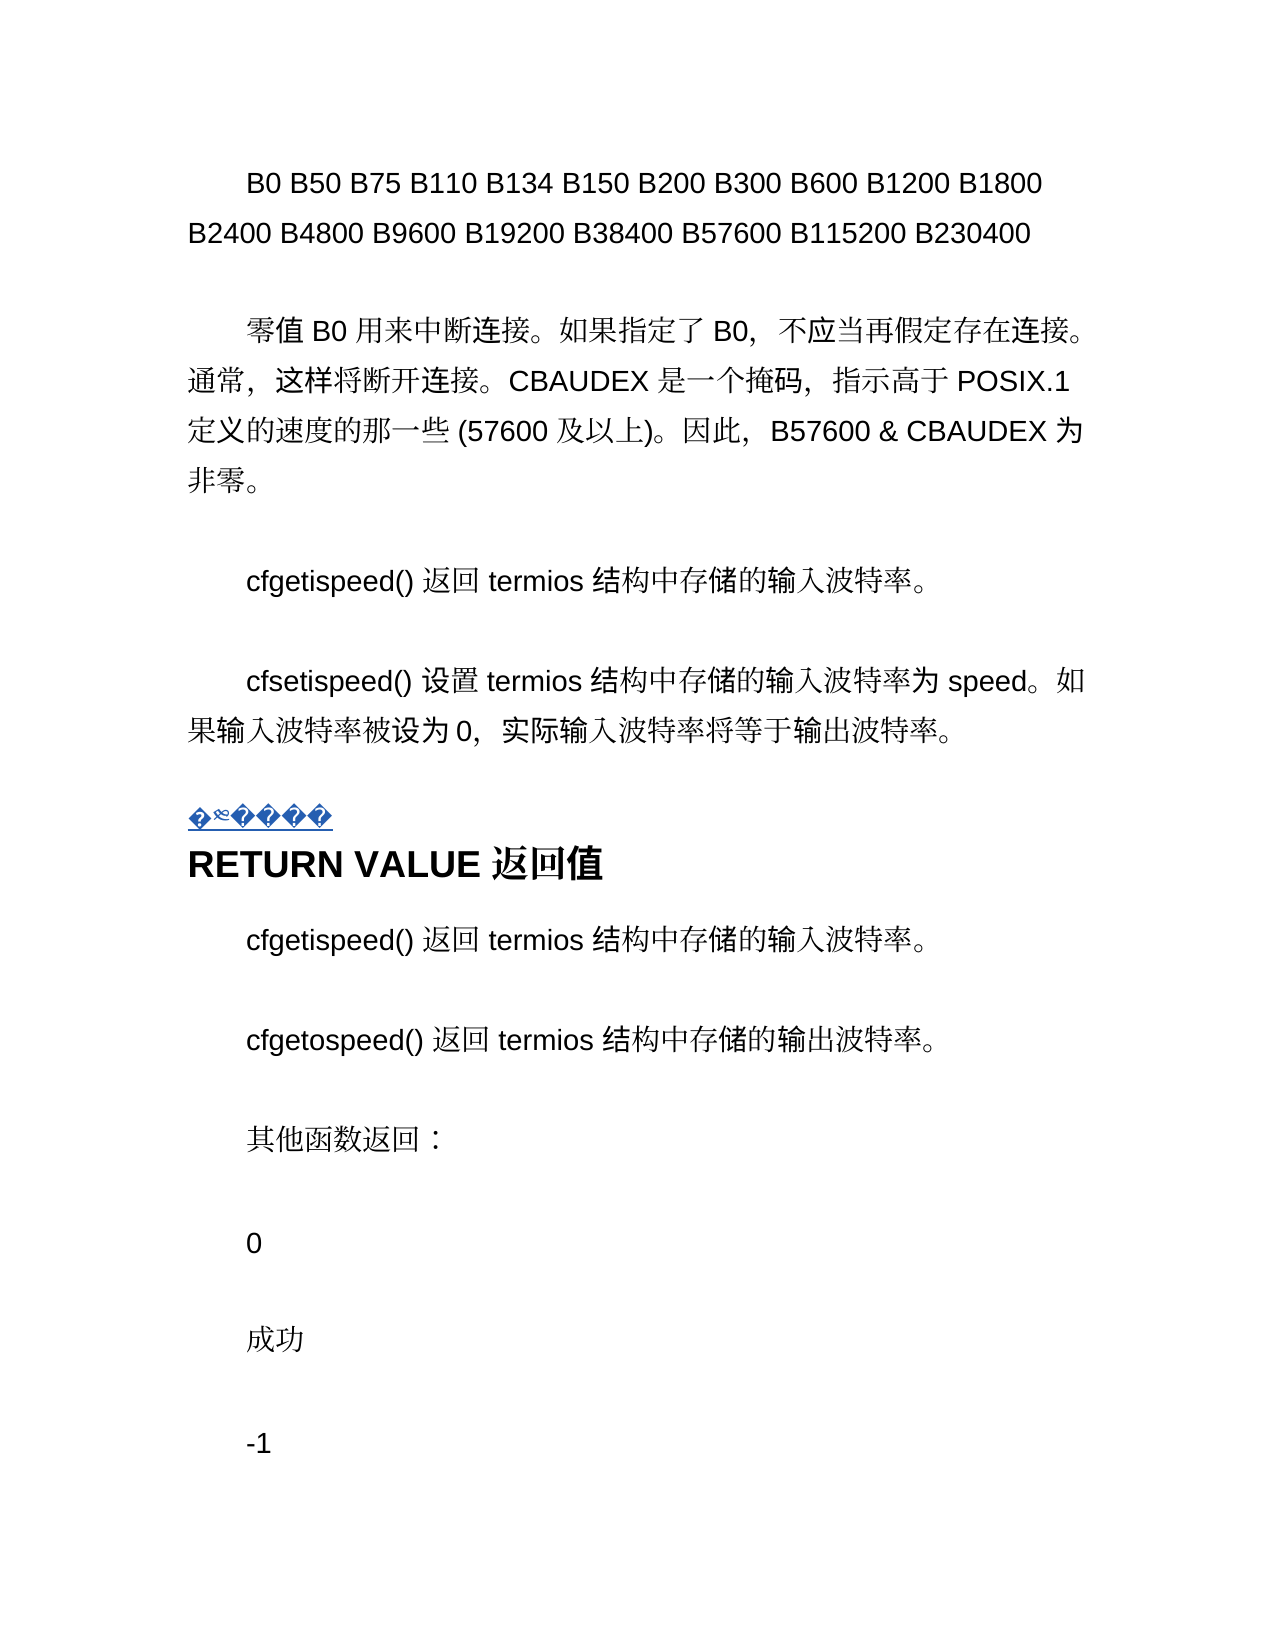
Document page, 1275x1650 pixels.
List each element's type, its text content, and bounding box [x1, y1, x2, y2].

text cfgetispeed() 返回 termios 结构中存储的输入波特率。 [187, 550, 1087, 600]
text 其他函数返回： [187, 1109, 1087, 1159]
text B0 B50 B75 B110 B134 B150 B200 B300 B600 B1200 B1800 B2400 B4800 B9600 B19200 B38400 B57600 B115200 B230400 [187, 150, 1087, 250]
text cfgetospeed() 返回 termios 结构中存储的输出波特率。 [187, 1009, 1087, 1059]
text -1 [187, 1409, 1087, 1459]
text RETURN VALUE 返回值 [187, 834, 1087, 888]
text cfsetispeed() 设置 termios 结构中存储的输入波特率为 speed。如果输入波特率被设为0，实际输入波特率将等于输出波特率。 [187, 650, 1087, 750]
text cfgetispeed() 返回 termios 结构中存储的输入波特率。 [187, 909, 1087, 959]
text 零值 B0 用来中断连接。如果指定了 B0，不应当再假定存在连接。通常，这样将断开连接。CBAUDEX 是一个掩码，指示高于 POSIX.1 定义的速度的那一些 (57600 及以上)。因此，B57600 & CBAUDEX 为非零。 [187, 300, 1087, 500]
text 成功 [187, 1309, 1087, 1359]
text 0 [187, 1209, 1087, 1259]
text �༭���� [187, 800, 1087, 834]
